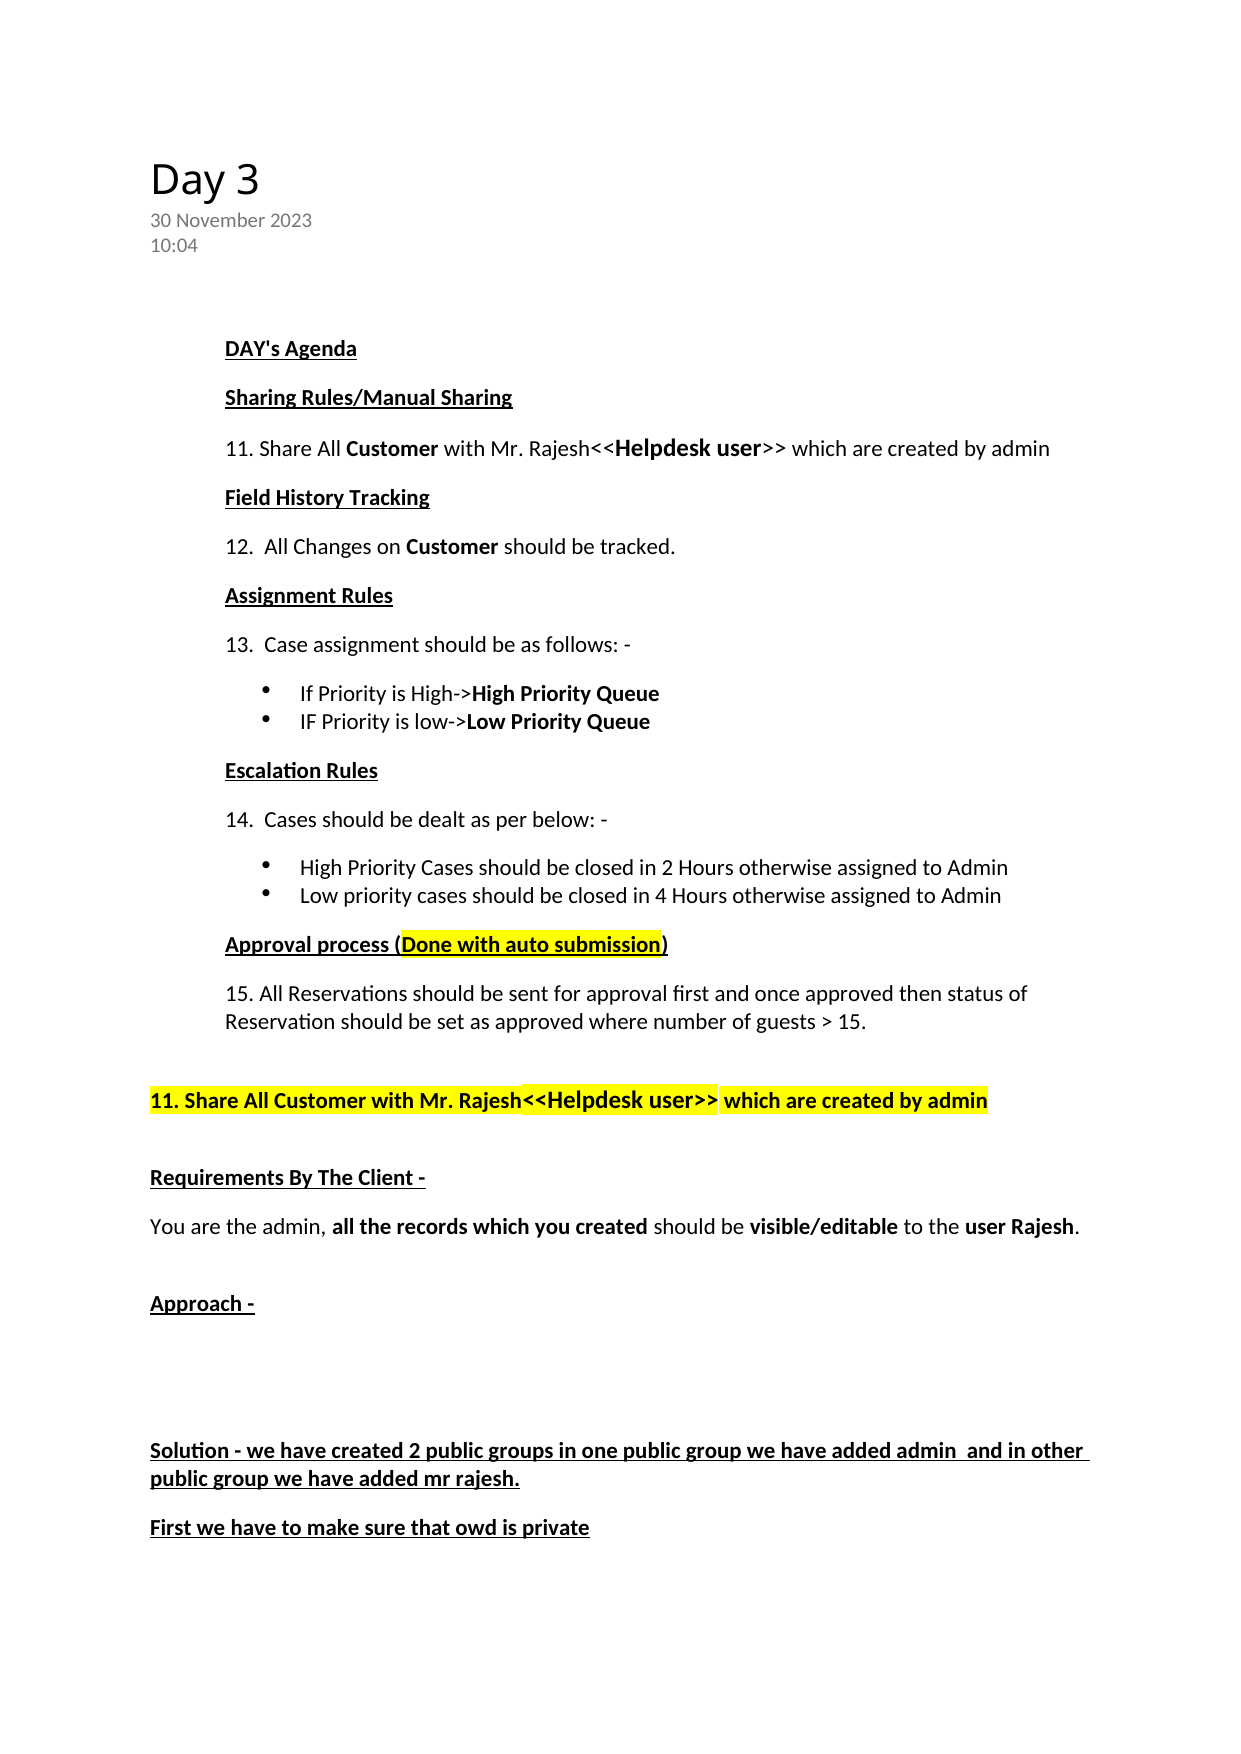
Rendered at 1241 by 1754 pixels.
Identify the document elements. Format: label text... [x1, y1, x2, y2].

list IF Priority is low->Low Priority Queue [262, 707, 1090, 735]
list If Priority is High->High Priority Queue [262, 679, 1090, 707]
text 11. Share All Customer with Mr. Rajesh<<Helpdesk user>> which are created by admin [718, 1084, 1090, 1115]
list Low priority cases should be closed in 4 Hours otherwise assigned to Admin [262, 882, 1090, 909]
text 30 November 2023 [150, 207, 1090, 232]
text First we have to make sure that owd is private [150, 1513, 1090, 1541]
text 11. Share All Customer with Mr. Rajesh<<Helpdesk user>> which are created by admin [225, 432, 1090, 463]
text Approval process (Done with auto submission) [225, 930, 401, 954]
text 15. All Reservations should be sent for approval first and once approved then status of Reservation should be set as approved where number of guests > 15. [225, 979, 1090, 1035]
text Day 3 [150, 150, 1090, 207]
text You are the admin, all the records which you created should be visible/editable to the user Rajesh. [150, 1212, 1090, 1240]
text Approach - [150, 1261, 1090, 1317]
text DAY's Agenda [225, 334, 1090, 362]
text Escalation Rules [225, 756, 1090, 784]
list High Priority Cases should be closed in 2 Hours otherwise assigned to Admin [262, 853, 1090, 882]
text 13. Case assignment should be as follows: - [225, 630, 1090, 658]
text Requirements By The Client - [150, 1136, 1090, 1192]
text Solution - we have created 2 public groups in one public group we have added admin and in other public group we have added mr rajesh. [150, 1436, 1090, 1460]
text Sharing Rules/Manual Sharing [225, 383, 1090, 411]
text 10:04 [150, 232, 1090, 258]
text Assignment Rules [225, 581, 1090, 609]
text 12. All Changes on Customer should be tracked. [225, 532, 1090, 560]
text Approval process (Done with auto submission) [661, 930, 1090, 958]
text Field History Tracking [225, 483, 1090, 512]
text Solution - we have created 2 public groups in one public group we have added admin and in other public group we have added mr rajesh. [150, 1461, 1090, 1492]
text 14. Cases should be dealt as per below: - [225, 805, 1090, 833]
